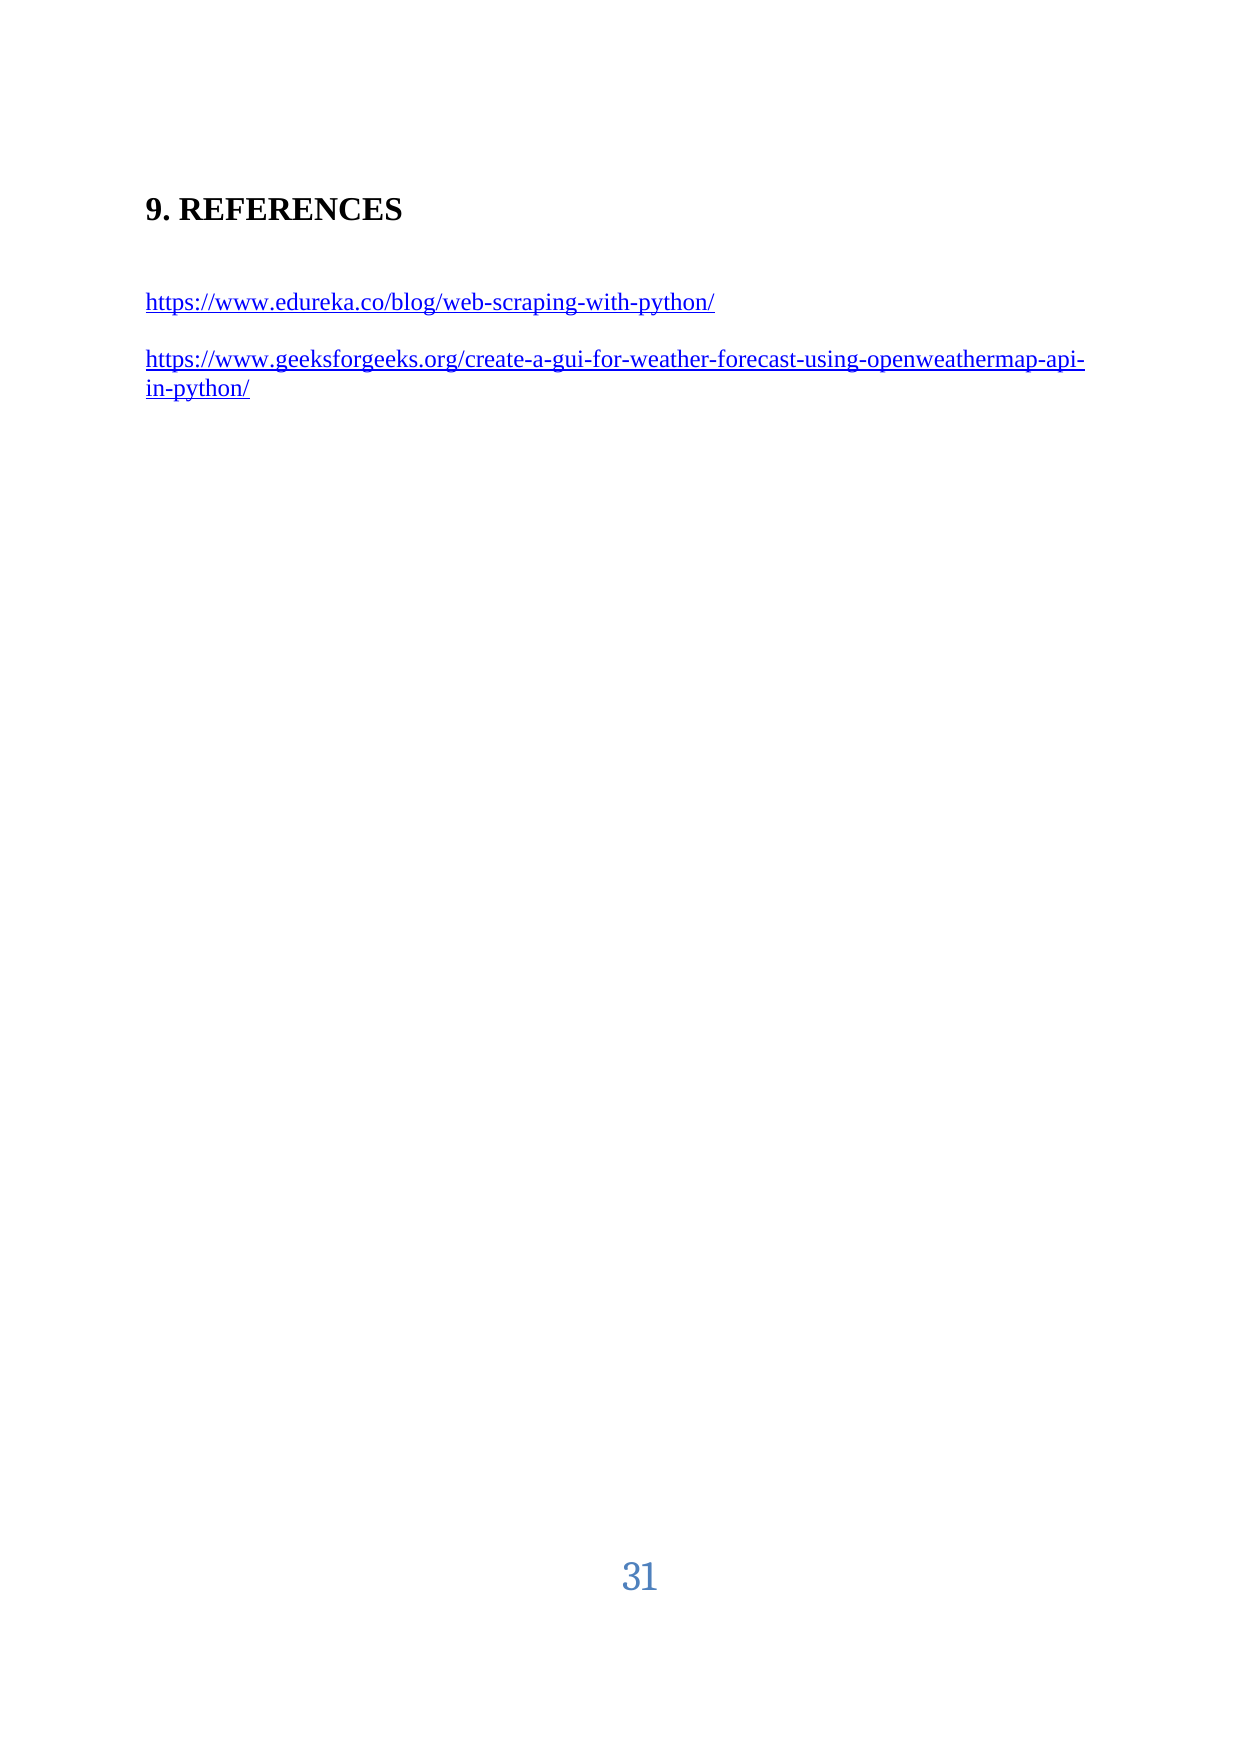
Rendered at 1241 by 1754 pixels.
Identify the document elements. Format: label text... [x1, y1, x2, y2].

text https://www.edureka.co/blog/web-scraping-with-python/ [145, 287, 1103, 315]
text 9. REFERENCES [145, 189, 1103, 227]
text https://www.geeksforgeeks.org/create-a-gui-for-weather-forecast-using-openweathermap-api-in-python/ [145, 344, 1103, 402]
